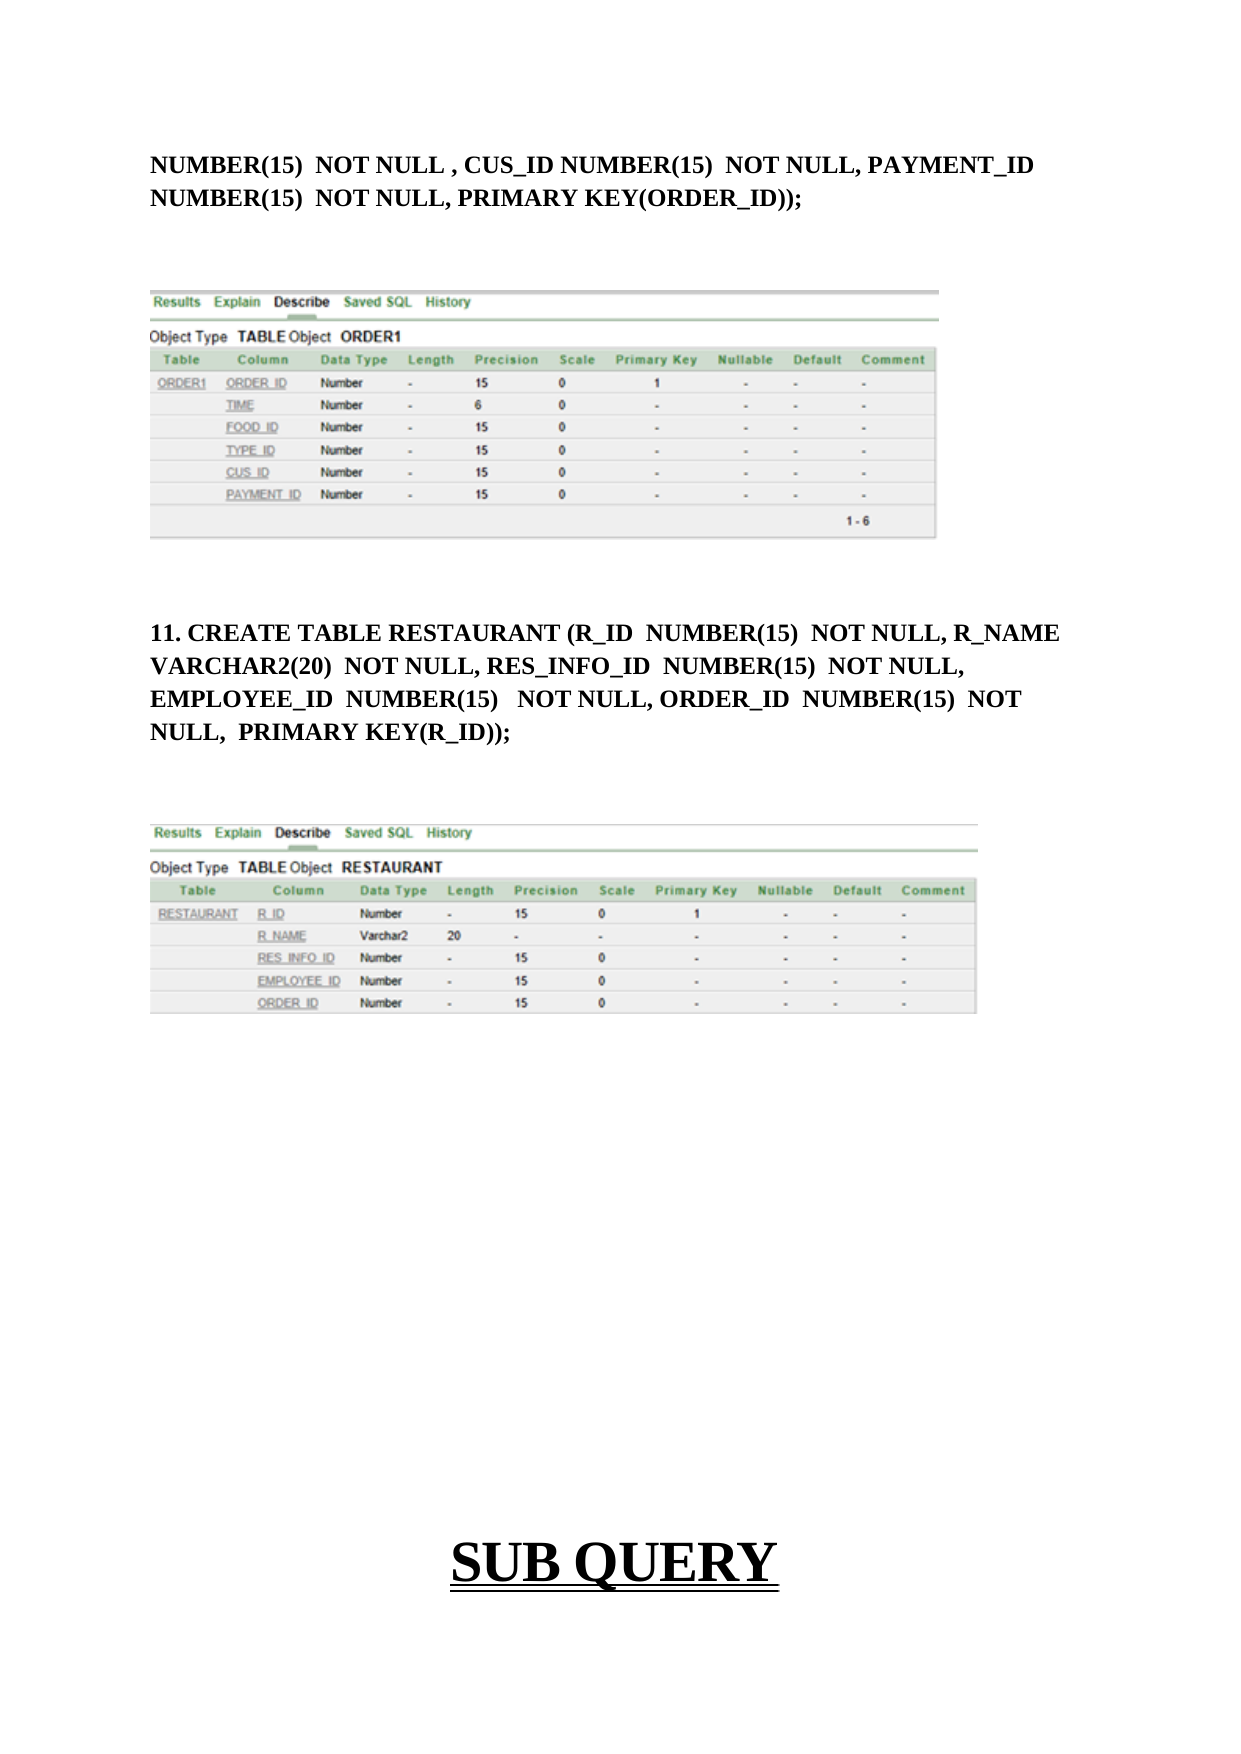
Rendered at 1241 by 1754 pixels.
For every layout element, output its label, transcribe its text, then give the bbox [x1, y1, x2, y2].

text 11. CREATE TABLE RESTAURANT (R_ID NUMBER(15) NOT NULL, R_NAME VARCHAR2(20) NOT NULL, RES_INFO_ID NUMBER(15) NOT NULL, EMPLOYEE_ID NUMBER(15) NOT NULL, ORDER_ID NUMBER(15) NOT NULL, PRIMARY KEY(R_ID)); [150, 618, 1090, 746]
title SUB QUERY [375, 1527, 1090, 1594]
picture [150, 824, 978, 1014]
picture [150, 290, 939, 540]
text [150, 150, 1090, 212]
